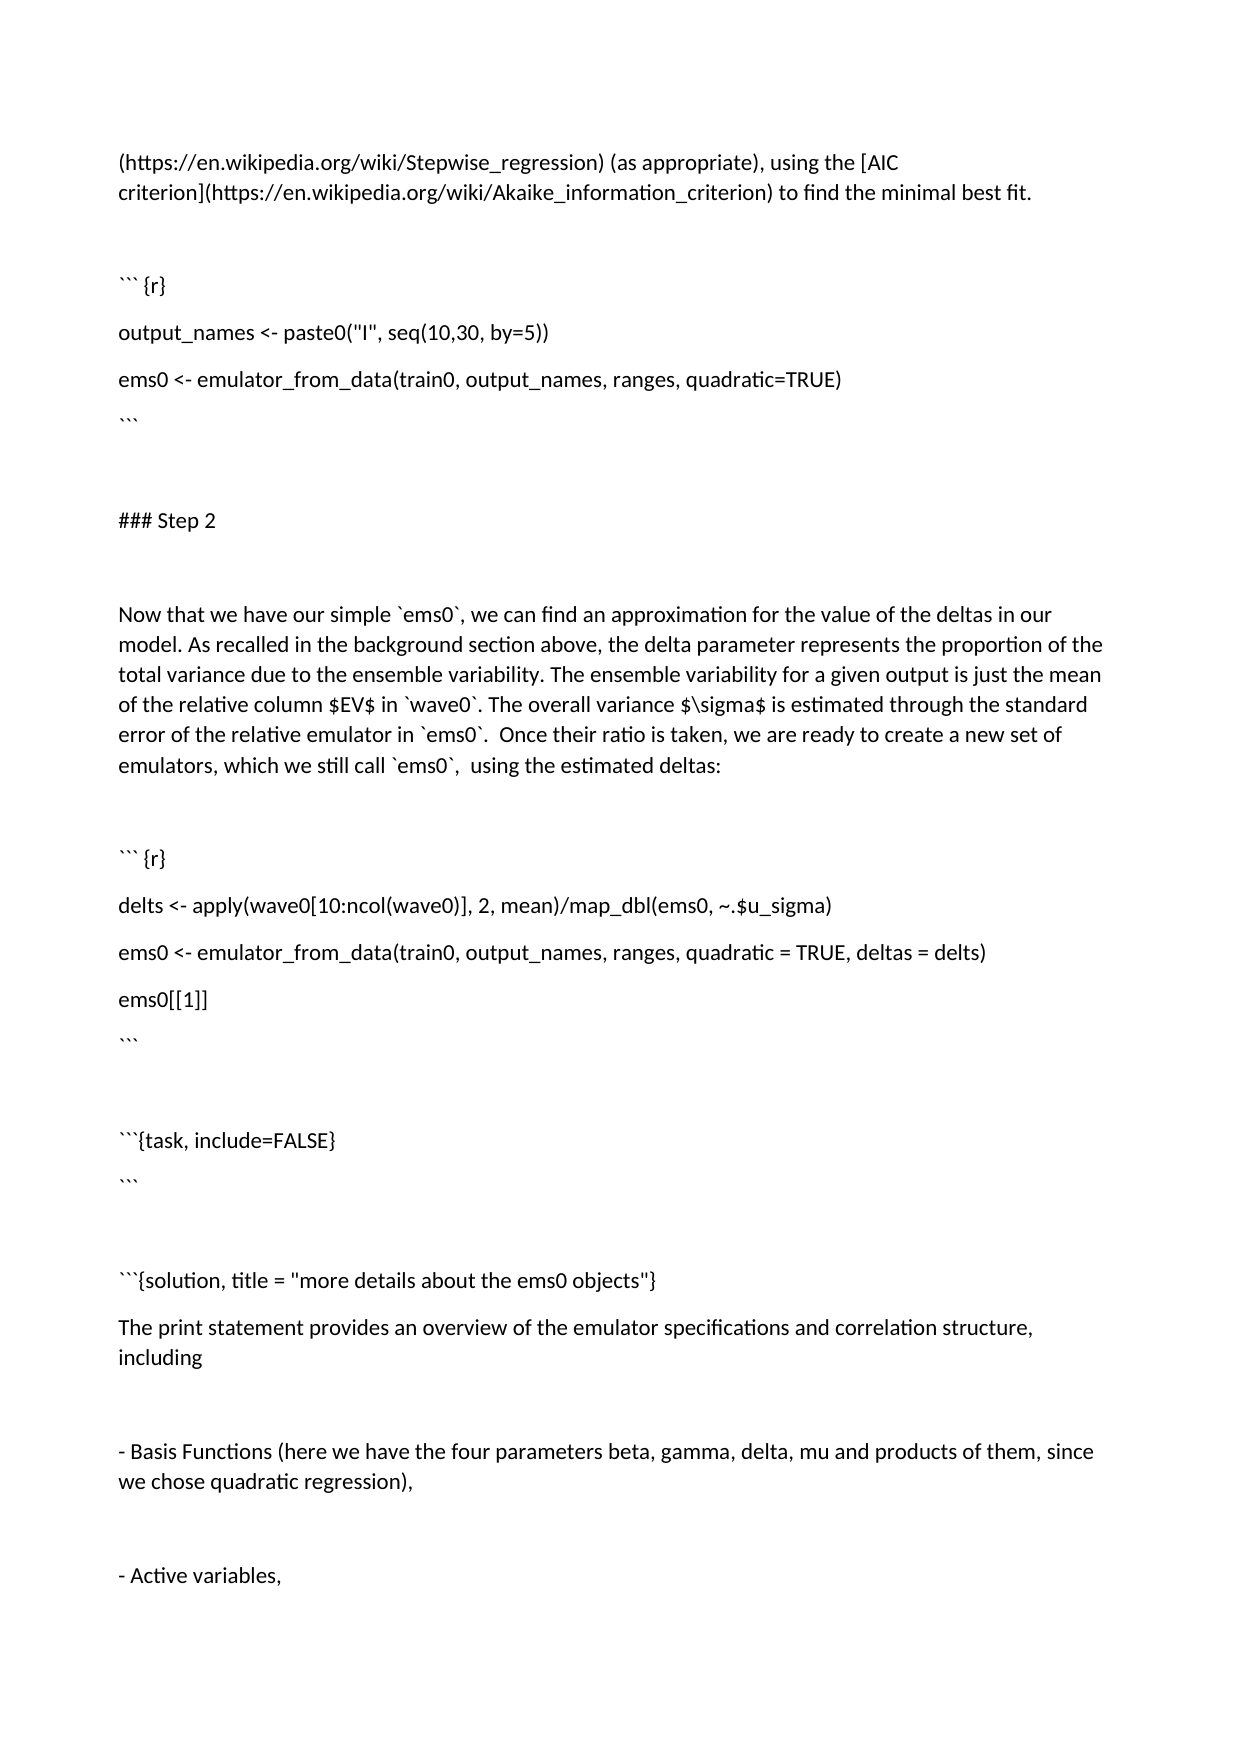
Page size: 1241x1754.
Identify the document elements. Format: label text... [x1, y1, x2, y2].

text - Active variables, [118, 1561, 1122, 1589]
text ```{task, include=FALSE} [118, 1126, 1122, 1154]
text delts <- apply(wave0[10:ncol(wave0)], 2, mean)/map_dbl(ems0, ~.$u_sigma) [118, 891, 1122, 919]
text ```{solution, title = "more details about the ems0 objects"} [118, 1266, 1122, 1294]
text ``` {r} [118, 844, 1122, 872]
text The print statement provides an overview of the emulator specifications and correlation structure, including [118, 1313, 1122, 1371]
text ``` [118, 1173, 1122, 1201]
text ``` [118, 1032, 1122, 1060]
text ``` [118, 412, 1122, 440]
text ``` {r} [118, 272, 1122, 299]
text ### Step 2 [118, 506, 1122, 534]
text - Basis Functions (here we have the four parameters beta, gamma, delta, mu and products of them, since we chose quadratic regression), [118, 1437, 1122, 1495]
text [118, 148, 1122, 206]
text ems0 <- emulator_from_data(train0, output_names, ranges, quadratic = TRUE, deltas = delts) [118, 938, 1122, 966]
text ems0[[1]] [118, 985, 1122, 1013]
text ems0 <- emulator_from_data(train0, output_names, ranges, quadratic=TRUE) [118, 365, 1122, 393]
text Now that we have our simple `ems0`, we can find an approximation for the value of the deltas in our model. As recalled in the background section above, the delta parameter represents the proportion of the total variance due to the ensemble variability. The ensemble variability for a given output is just the mean of the relative column $EV$ in `wave0`. The overall variance $\sigma$ is estimated through the standard error of the relative emulator in `ems0`. Once their ratio is taken, we are ready to create a new set of emulators, which we still call `ems0`, using the estimated deltas: [118, 600, 1122, 779]
text output_names <- paste0("I", seq(10,30, by=5)) [118, 318, 1122, 346]
